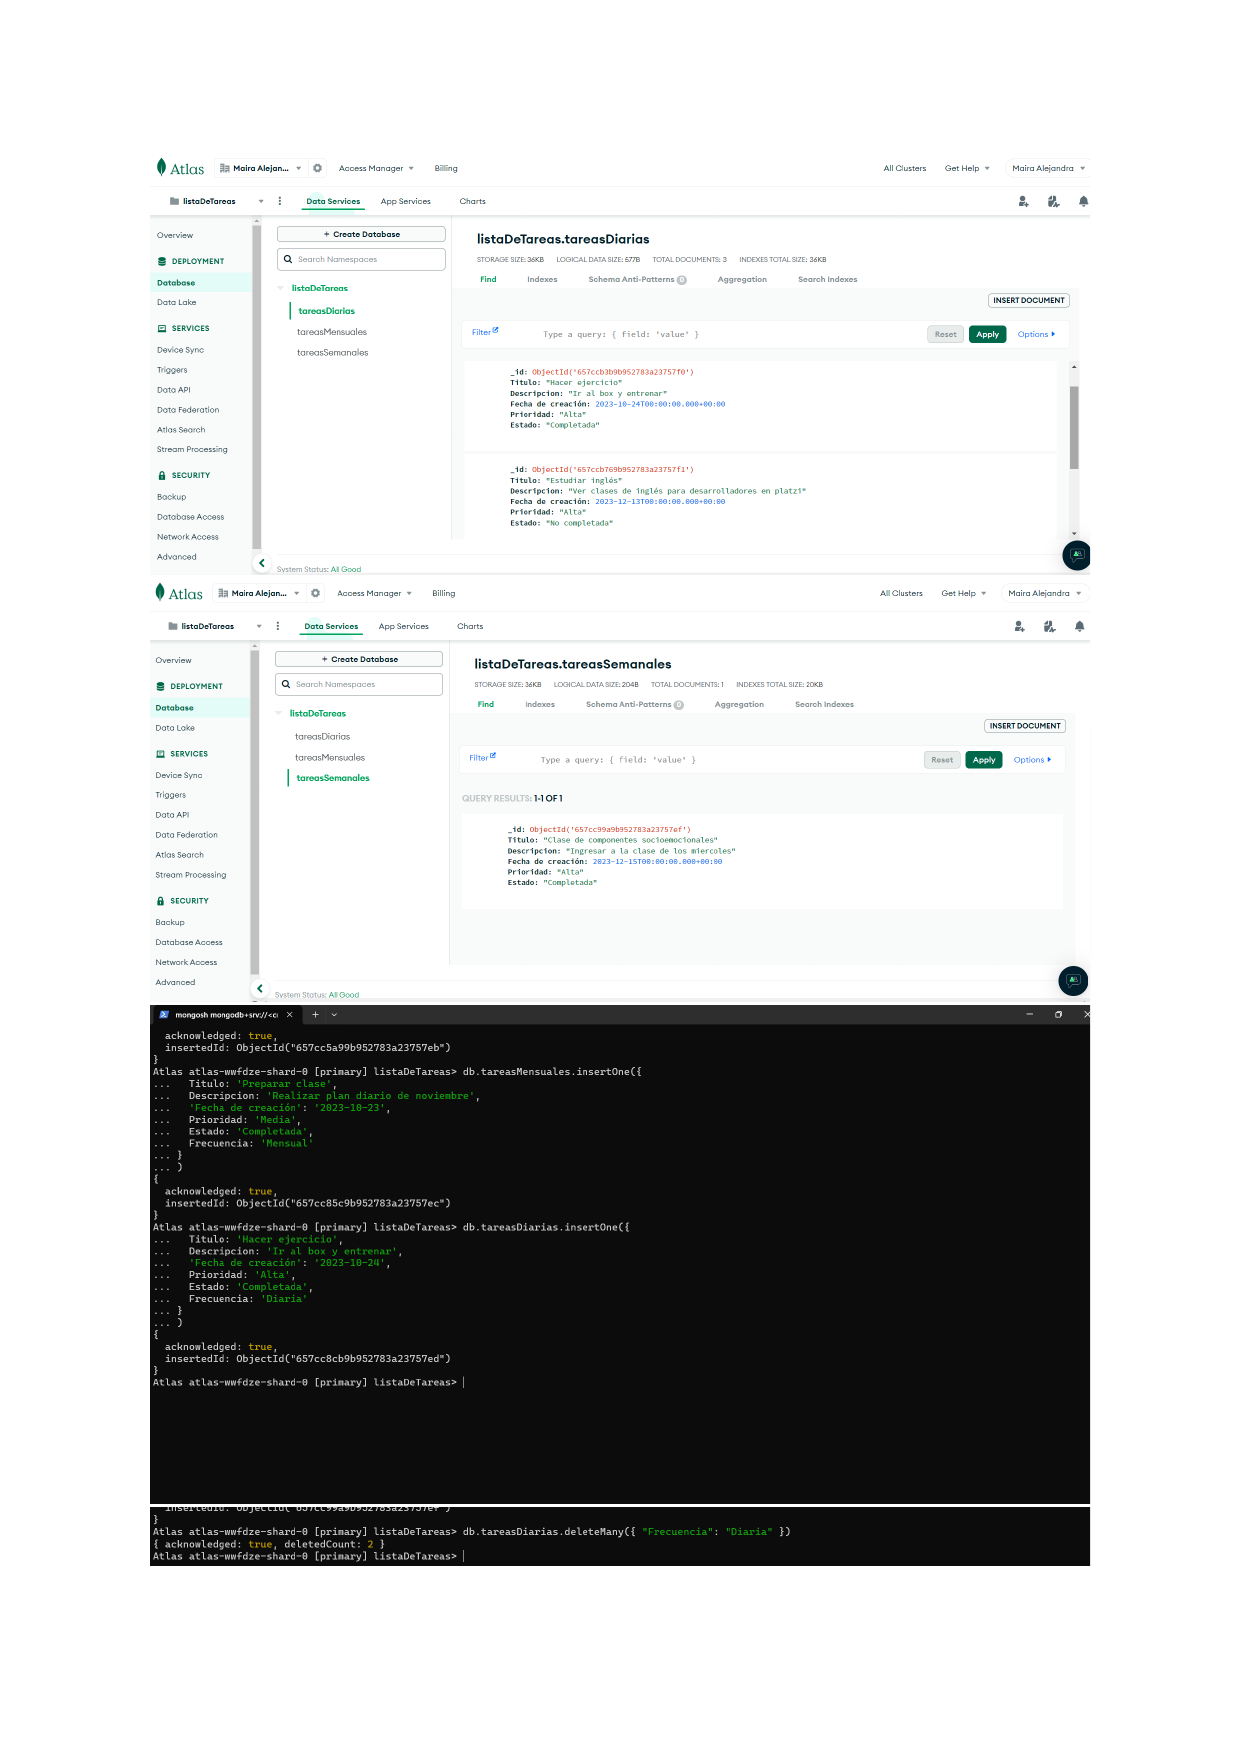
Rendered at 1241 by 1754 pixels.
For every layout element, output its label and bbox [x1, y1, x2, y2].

picture [150, 578, 1091, 1002]
picture [150, 1005, 1091, 1504]
picture [150, 1507, 1091, 1566]
picture [150, 150, 1091, 575]
